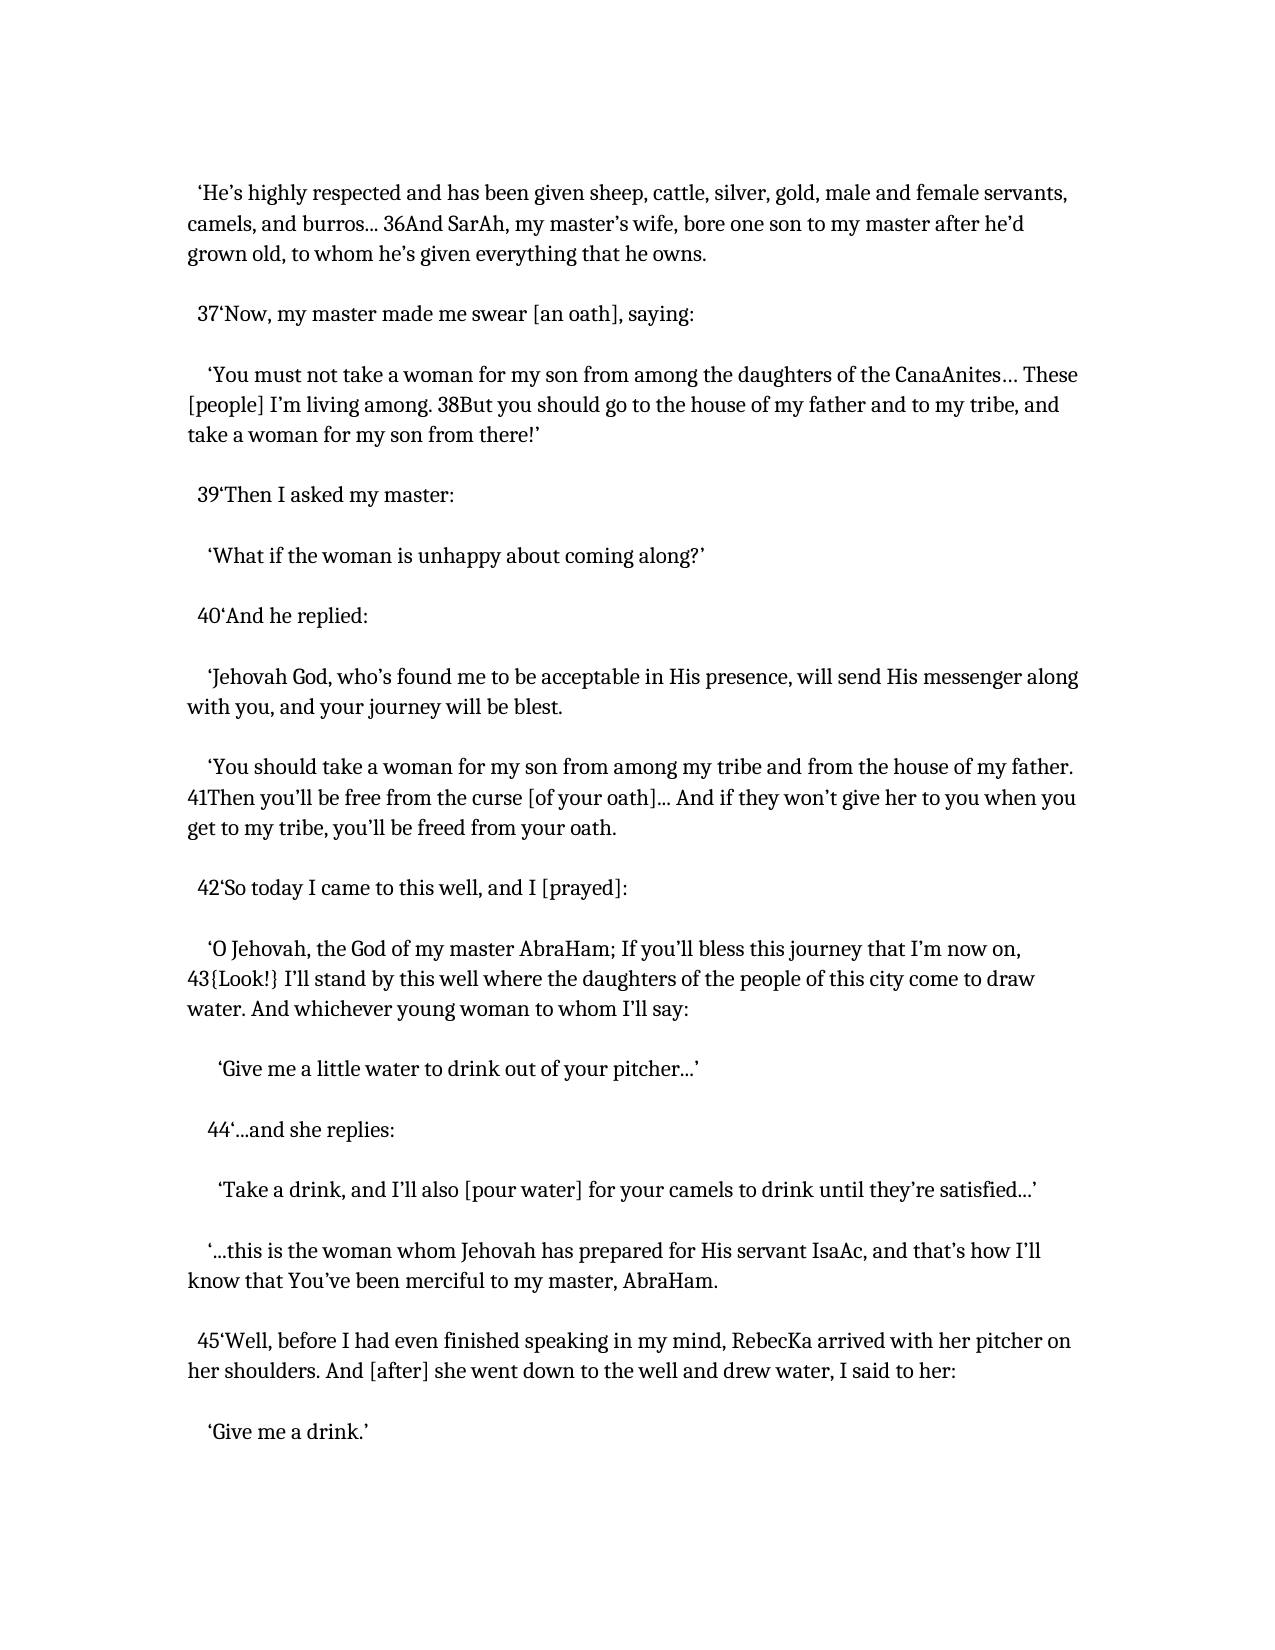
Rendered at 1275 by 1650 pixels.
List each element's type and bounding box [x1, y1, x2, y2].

text [187, 150, 1087, 1475]
